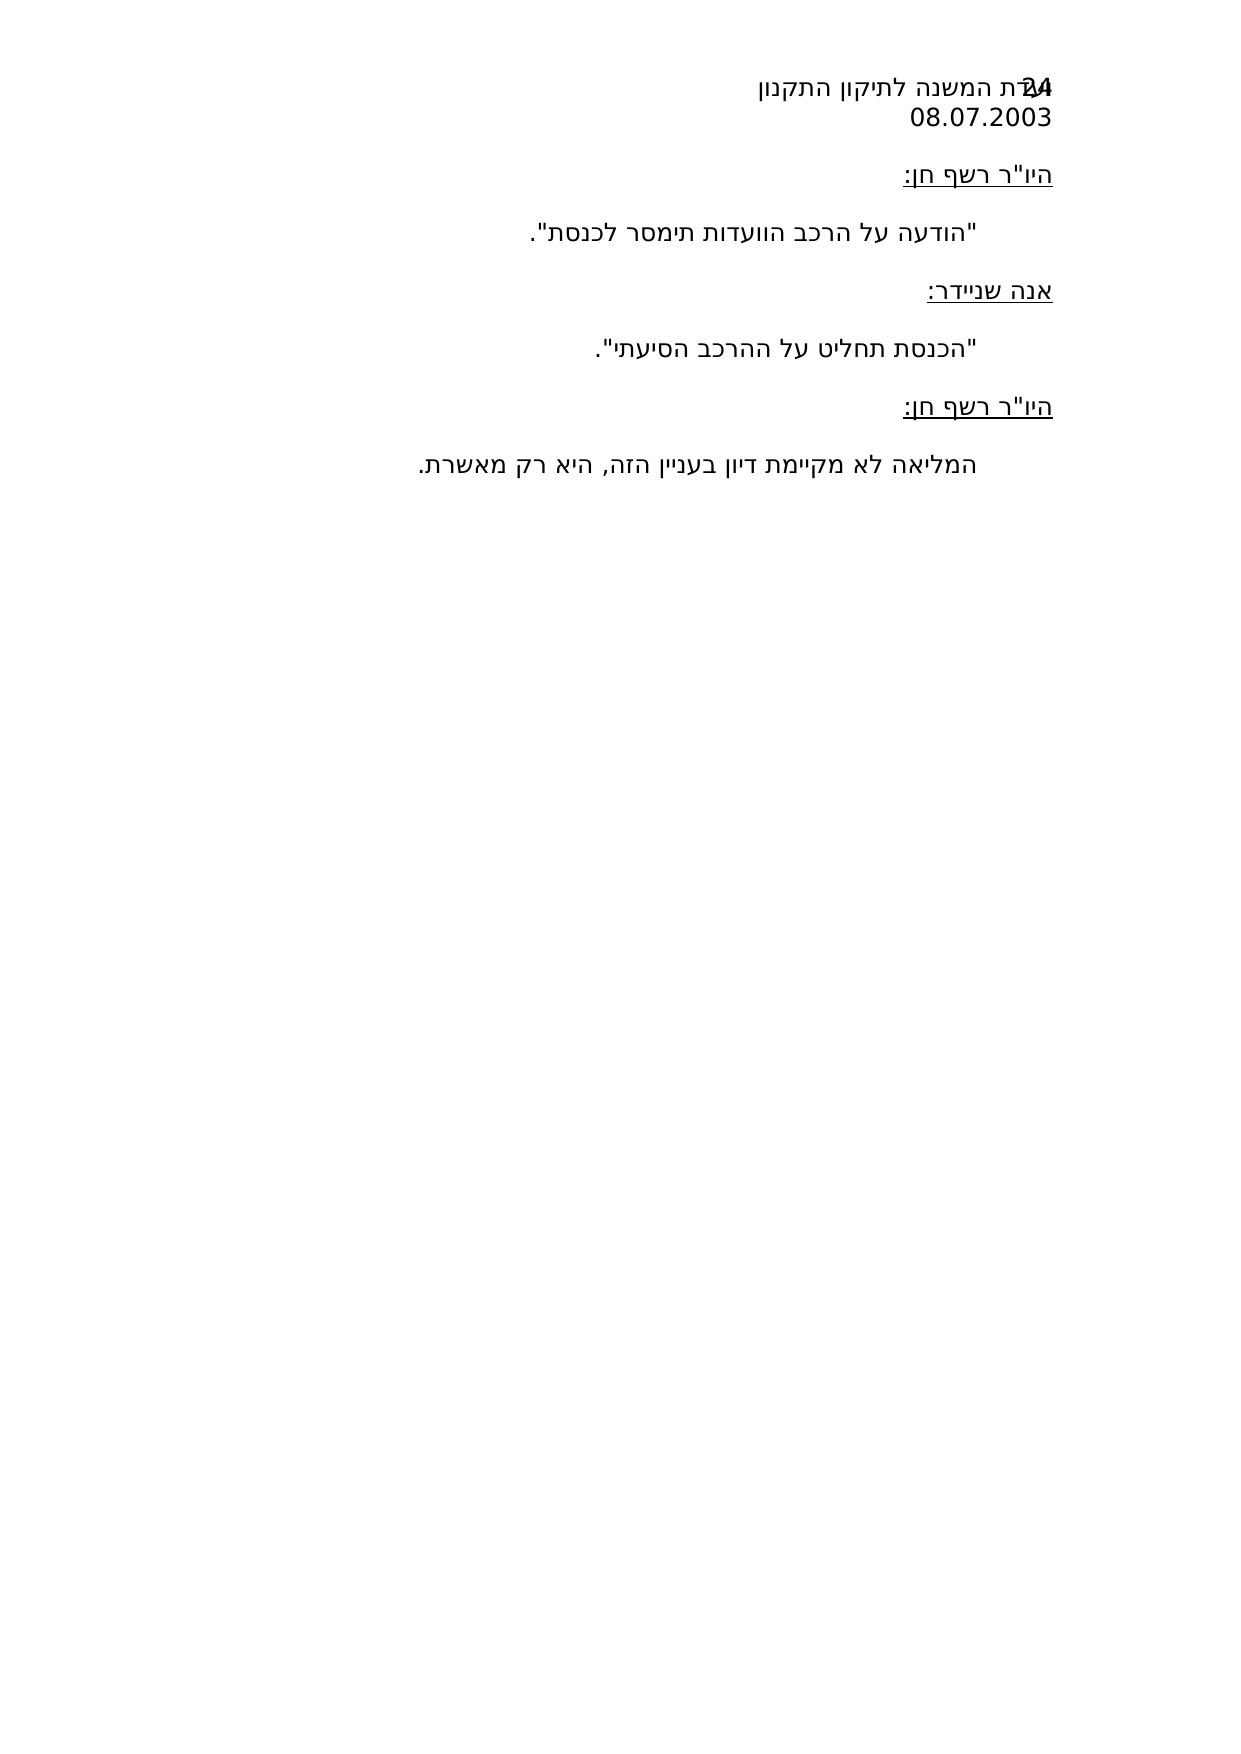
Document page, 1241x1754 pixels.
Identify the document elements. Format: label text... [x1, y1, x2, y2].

text היו"ר רשף חן: [187, 161, 1053, 190]
text היו"ר רשף חן: [187, 392, 1053, 421]
text המליאה לא מקיימת דיון בעניין הזה, היא רק מאשרת. [187, 450, 1053, 479]
text "הכנסת תחליט על ההרכב הסיעתי". [187, 334, 1053, 363]
text "הודעה על הרכב הוועדות תימסר לכנסת". [187, 218, 1053, 248]
text אנה שניידר: [187, 276, 1053, 306]
